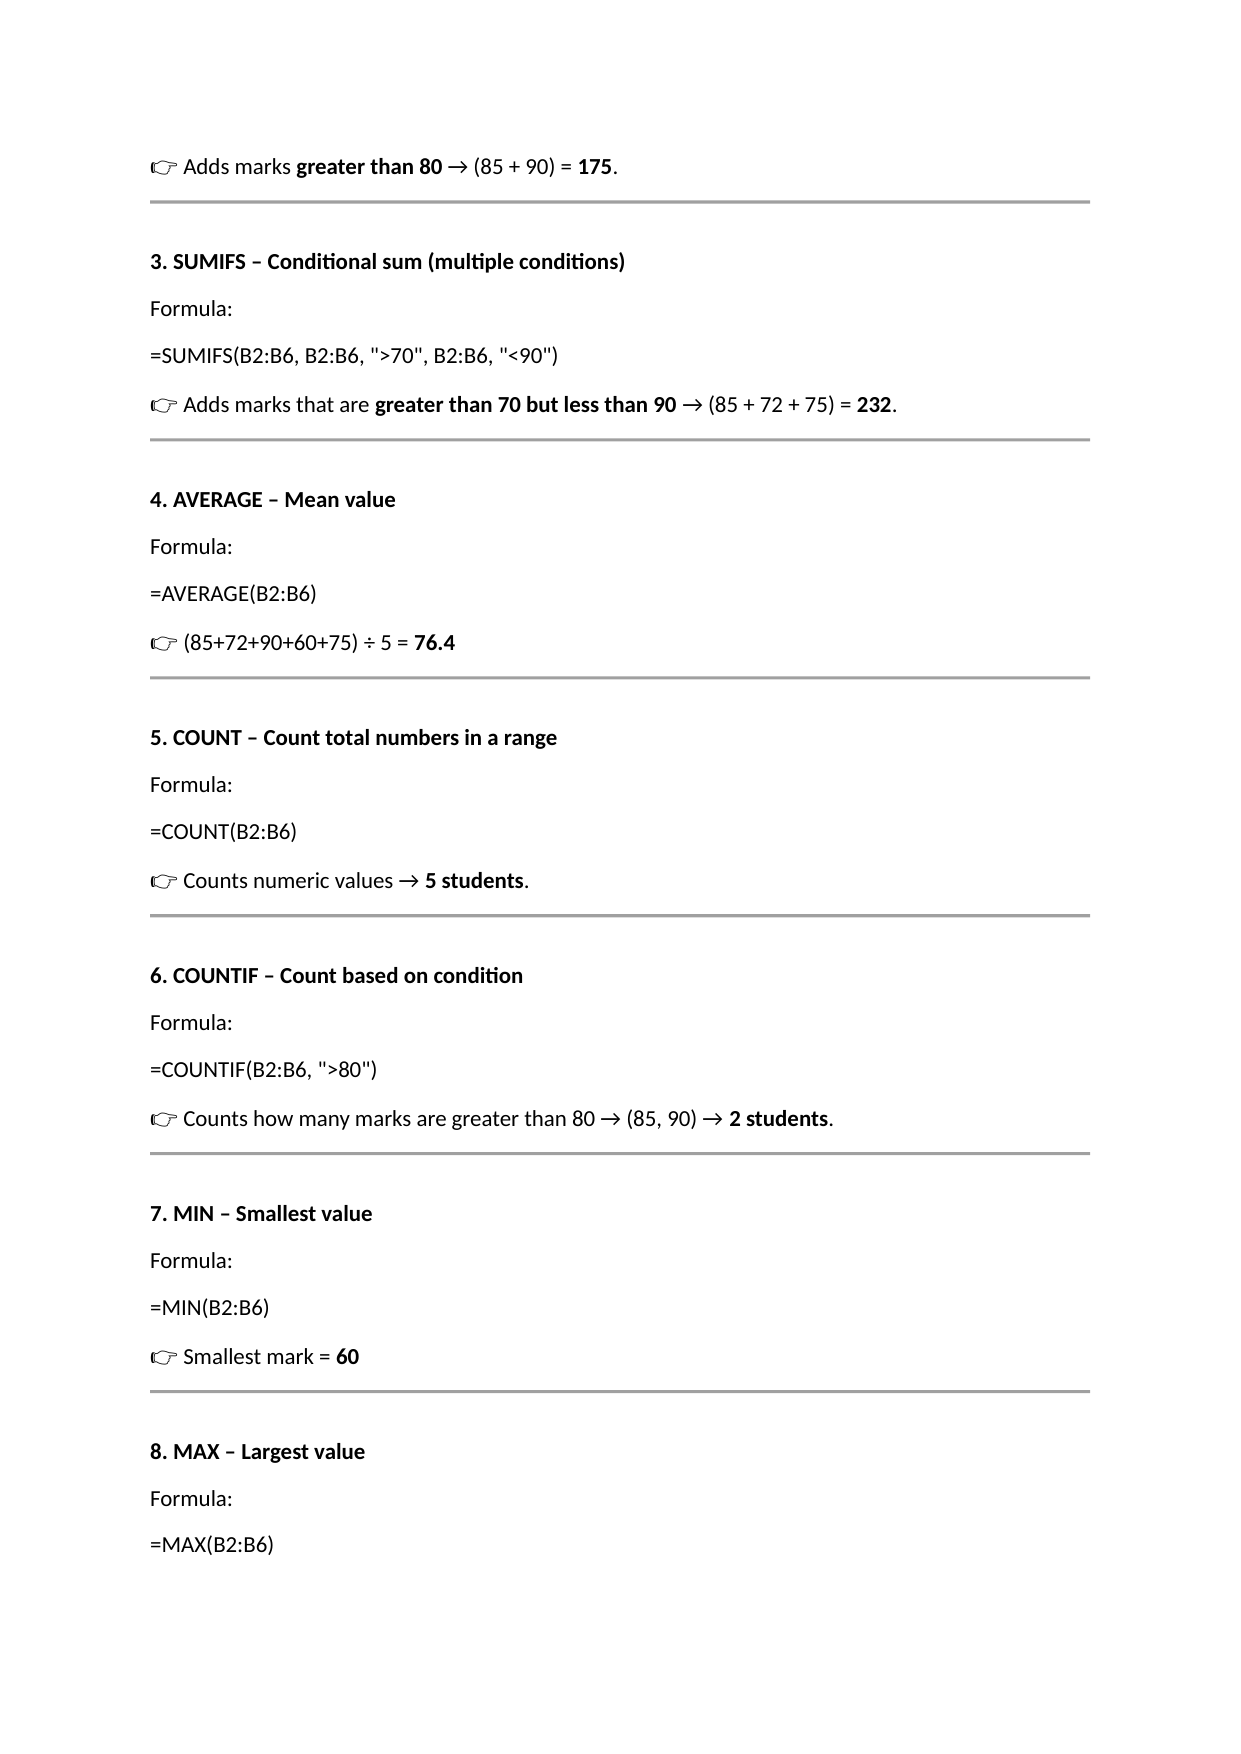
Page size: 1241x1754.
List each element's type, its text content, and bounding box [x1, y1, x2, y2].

text Formula: [150, 1484, 1090, 1512]
text 3. SUMIFS – Conditional sum (multiple conditions) [150, 247, 1090, 275]
text 👉 Counts how many marks are greater than 80 → (85, 90) → 2 students. [150, 1102, 1090, 1133]
text =MAX(B2:B6) [150, 1531, 1090, 1559]
text =COUNT(B2:B6) [150, 817, 1090, 845]
text Formula: [150, 770, 1090, 798]
text 7. MIN – Smallest value [150, 1199, 1090, 1227]
text =MIN(B2:B6) [150, 1293, 1090, 1321]
text 5. COUNT – Count total numbers in a range [150, 723, 1090, 751]
text 8. MAX – Largest value [150, 1437, 1090, 1465]
text 6. COUNTIF – Count based on condition [150, 961, 1090, 989]
text 👉 (85+72+90+60+75) ÷ 5 = 76.4 [150, 626, 1090, 657]
text Formula: [150, 1246, 1090, 1274]
text Formula: [150, 294, 1090, 322]
text 4. AVERAGE – Mean value [150, 485, 1090, 513]
text 👉 Adds marks that are greater than 70 but less than 90 → (85 + 72 + 75) = 232. [150, 388, 1090, 419]
text Formula: [150, 1008, 1090, 1036]
text =COUNTIF(B2:B6, ">80") [150, 1055, 1090, 1083]
text Formula: [150, 532, 1090, 560]
text 👉 Adds marks greater than 80 → (85 + 90) = 175. [150, 150, 1090, 181]
text =AVERAGE(B2:B6) [150, 579, 1090, 607]
text =SUMIFS(B2:B6, B2:B6, ">70", B2:B6, "<90") [150, 341, 1090, 369]
text 👉 Smallest mark = 60 [150, 1339, 1090, 1371]
text 👉 Counts numeric values → 5 students. [150, 864, 1090, 895]
